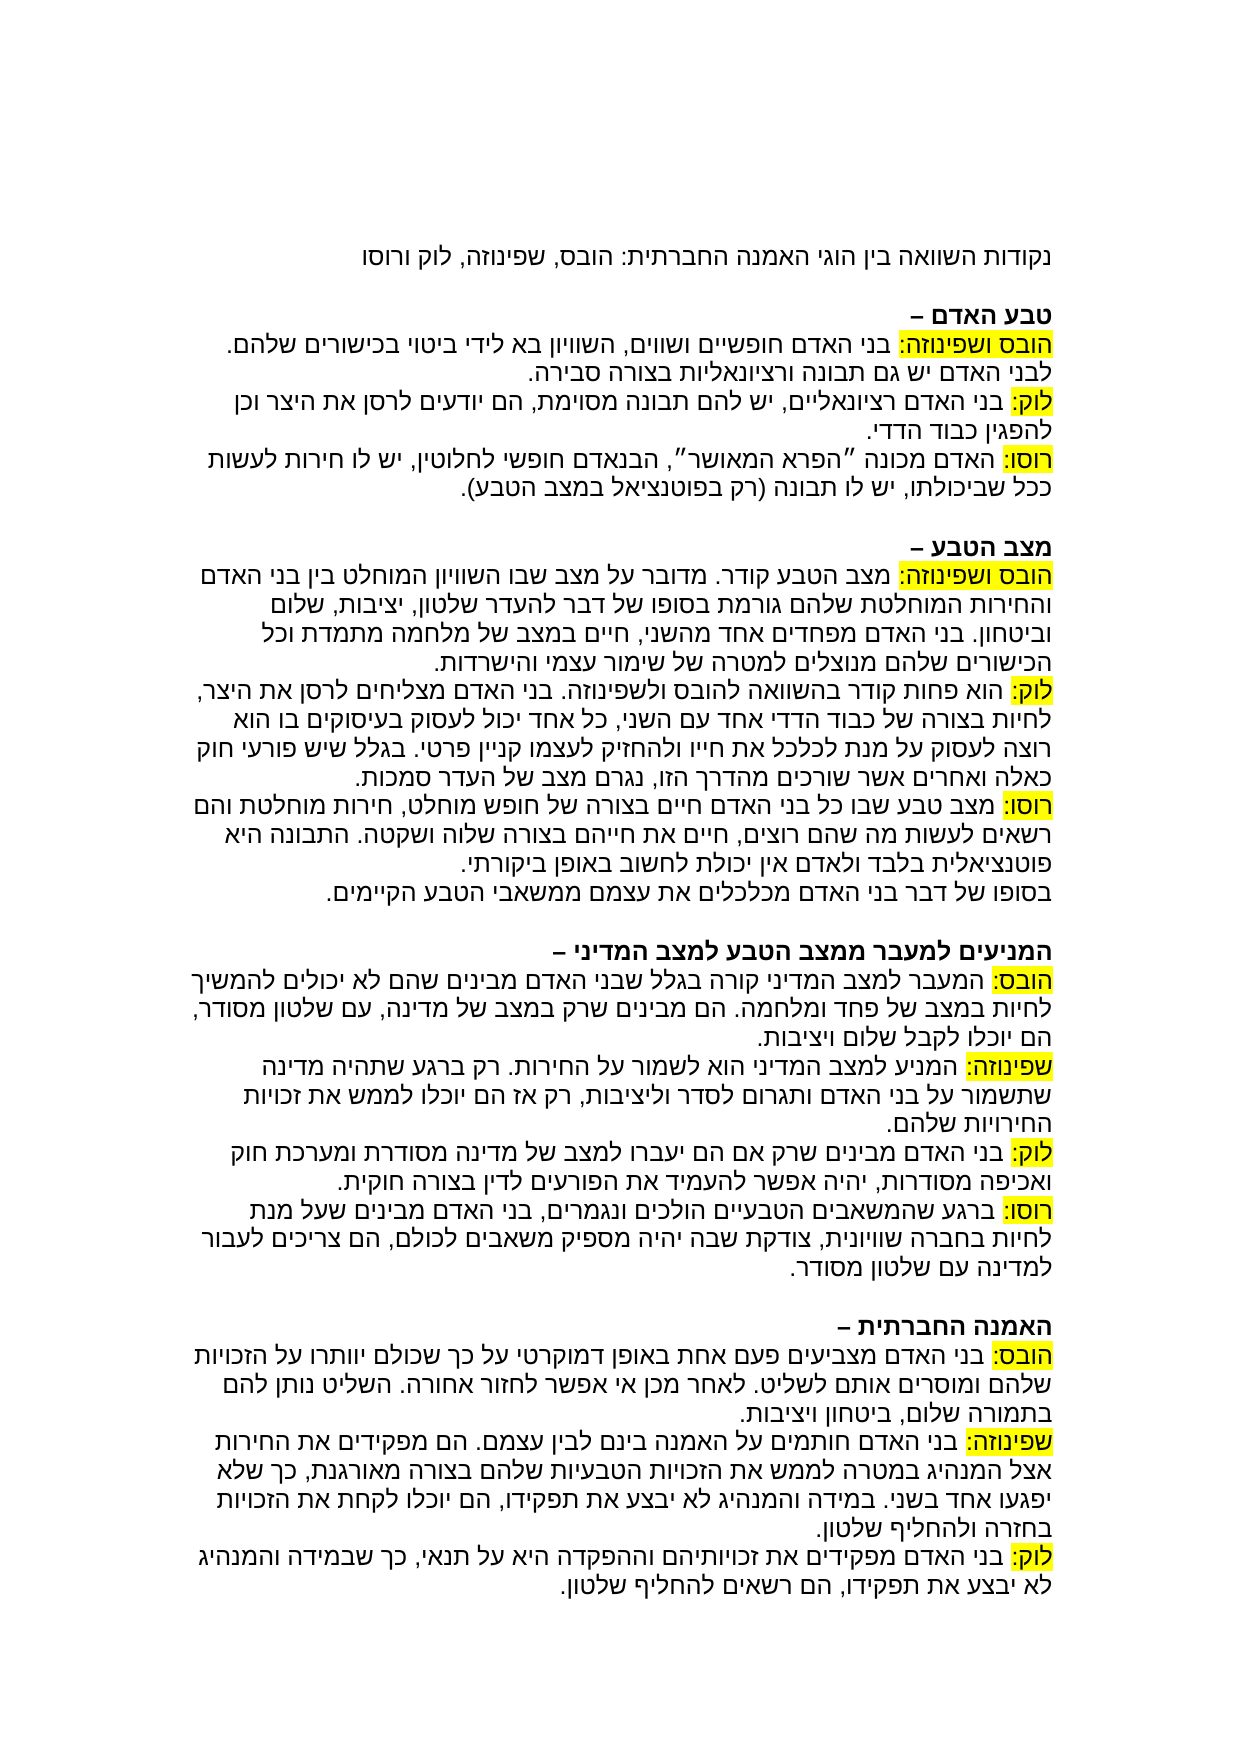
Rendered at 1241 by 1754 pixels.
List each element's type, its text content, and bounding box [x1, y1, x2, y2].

text מצב הטבע – [187, 533, 1053, 561]
text הובס ושפינוזה: מצב הטבע קודר. מדובר על מצב שבו השוויון המוחלט בין בני האדם והחירות המוחלטת שלהם גורמת בסופו של דבר להעדר שלטון, יציבות, שלום וביטחון. בני האדם מפחדים אחד מהשני, חיים במצב של מלחמה מתמדת וכל הכישורים שלהם מנוצלים למטרה של שימור עצמי והישרדות. [187, 561, 1053, 676]
text הובס: המעבר למצב המדיני קורה בגלל שבני האדם מבינים שהם לא יכולים להמשיך לחיות במצב של פחד ומלחמה. הם מבינים שרק במצב של מדינה, עם שלטון מסודר, הם יוכלו לקבל שלום ויציבות. [187, 966, 1053, 1052]
text טבע האדם – [187, 301, 1053, 329]
text המניעים למעבר ממצב הטבע למצב המדיני – [187, 937, 1053, 966]
text שפינוזה: המניע למצב המדיני הוא לשמור על החירות. רק ברגע שתהיה מדינה שתשמור על בני האדם ותגרום לסדר וליציבות, רק אז הם יוכלו לממש את זכויות החירויות שלהם. [187, 1052, 1053, 1138]
text רוסו: מצב טבע שבו כל בני האדם חיים בצורה של חופש מוחלט, חירות מוחלטת והם רשאים לעשות מה שהם רוצים, חיים את חייהם בצורה שלוה ושקטה. התבונה היא פוטנציאלית בלבד ולאדם אין יכולת לחשוב באופן ביקורתי. [187, 791, 1053, 878]
text רוסו: ברגע שהמשאבים הטבעיים הולכים ונגמרים, בני האדם מבינים שעל מנת לחיות בחברה שוויונית, צודקת שבה יהיה מספיק משאבים לכולם, הם צריכים לעבור למדינה עם שלטון מסודר. [187, 1196, 1053, 1282]
text שפינוזה: בני האדם חותמים על האמנה בינם לבין עצמם. הם מפקידים את החירות אצל המנהיג במטרה לממש את הזכויות הטבעיות שלהם בצורה מאורגנת, כך שלא יפגעו אחד בשני. במידה והמנהיג לא יבצע את תפקידו, הם יוכלו לקחת את הזכויות בחזרה ולהחליף שלטון. [187, 1427, 1053, 1542]
text בסופו של דבר בני האדם מכלכלים את עצמם ממשאבי הטבע הקיימים. [187, 878, 1053, 906]
text הובס ושפינוזה: בני האדם חופשיים ושווים, השוויון בא לידי ביטוי בכישורים שלהם. לבני האדם יש גם תבונה ורציונאליות בצורה סבירה. [187, 329, 1053, 387]
text הובס: בני האדם מצביעים פעם אחת באופן דמוקרטי על כך שכולם יוותרו על הזכויות שלהם ומוסרים אותם לשליט. לאחר מכן אי אפשר לחזור אחורה. השליט נותן להם בתמורה שלום, ביטחון ויציבות. [187, 1341, 1053, 1427]
text נקודות השוואה בין הוגי האמנה החברתית: הובס, שפינוזה, לוק ורוסו [187, 242, 1053, 270]
text לוק: בני האדם מפקידים את זכויותיהם וההפקדה היא על תנאי, כך שבמידה והמנהיג לא יבצע את תפקידו, הם רשאים להחליף שלטון. [187, 1542, 1053, 1600]
text האמנה החברתית – [187, 1312, 1053, 1341]
text רוסו: האדם מכונה ״הפרא המאושר״, הבנאדם חופשי לחלוטין, יש לו חירות לעשות ככל שביכולתו, יש לו תבונה (רק בפוטנציאל במצב הטבע). [187, 444, 1053, 502]
text לוק: בני האדם רציונאליים, יש להם תבונה מסוימת, הם יודעים לרסן את היצר וכן להפגין כבוד הדדי. [187, 387, 1053, 444]
text לוק: בני האדם מבינים שרק אם הם יעברו למצב של מדינה מסודרת ומערכת חוק ואכיפה מסודרות, יהיה אפשר להעמיד את הפורעים לדין בצורה חוקית. [187, 1138, 1053, 1196]
text לוק: הוא פחות קודר בהשוואה להובס ולשפינוזה. בני האדם מצליחים לרסן את היצר, לחיות בצורה של כבוד הדדי אחד עם השני, כל אחד יכול לעסוק בעיסוקים בו הוא רוצה לעסוק על מנת לכלכל את חייו ולהחזיק לעצמו קניין פרטי. בגלל שיש פורעי חוק כאלה ואחרים אשר שורכים מהדרך הזו, נגרם מצב של העדר סמכות. [187, 676, 1053, 791]
